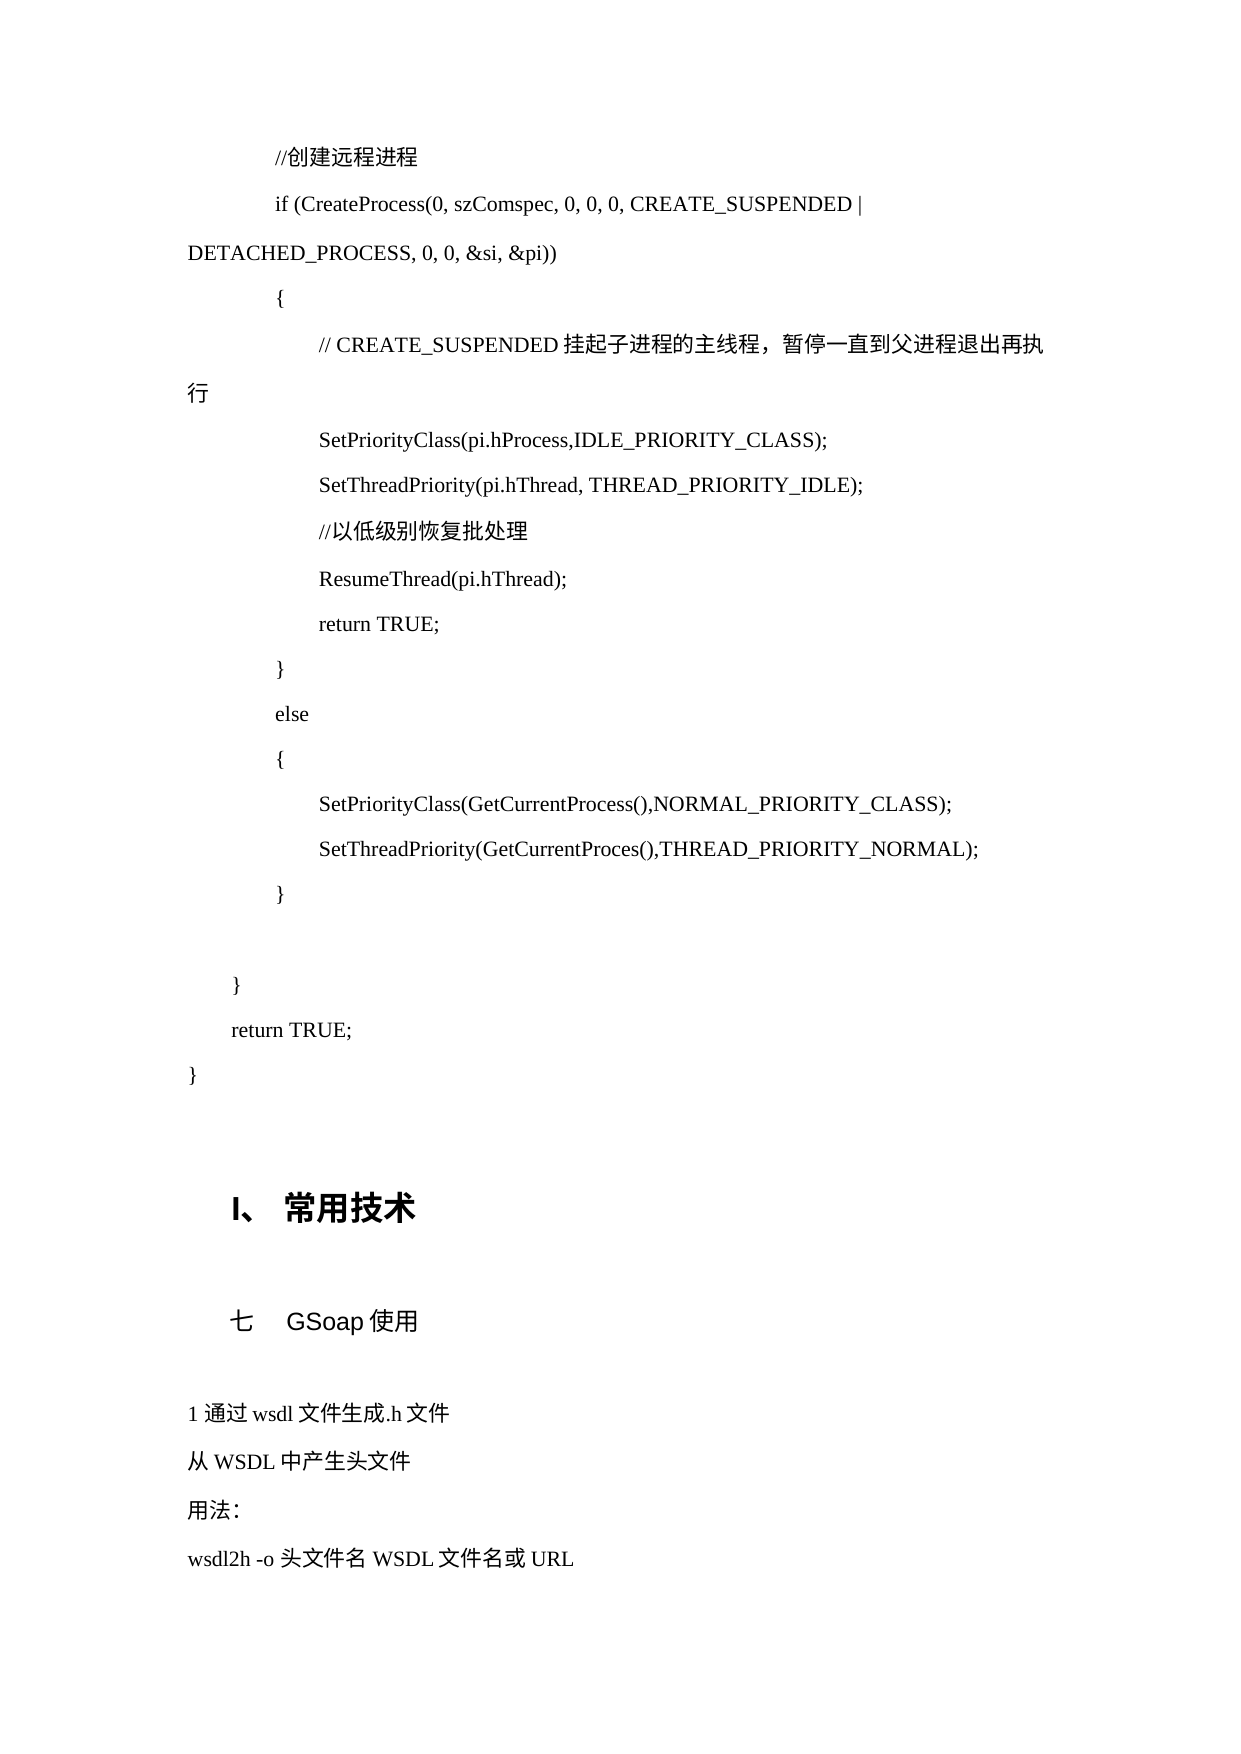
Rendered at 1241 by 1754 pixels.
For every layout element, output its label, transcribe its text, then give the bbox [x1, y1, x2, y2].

text else [187, 697, 1053, 730]
subtitle GSoap使用 [187, 1287, 1053, 1352]
text //以低级别恢复批处理 [187, 514, 1053, 546]
text ResumeThread(pi.hThread); [187, 562, 1053, 594]
text // CREATE_SUSPENDED挂起子进程的主线程，暂停一直到父进程退出再执行 [187, 326, 1053, 408]
text SetThreadPriority(GetCurrentProces(),THREAD_PRIORITY_NORMAL); [187, 833, 1053, 865]
text SetPriorityClass(GetCurrentProcess(),NORMAL_PRIORITY_CLASS); [187, 787, 1053, 820]
text 用法： [187, 1492, 1053, 1525]
text SetThreadPriority(pi.hThread, THREAD_PRIORITY_IDLE); [187, 468, 1053, 501]
subtitle 常用技术 [187, 1173, 1053, 1238]
text } [187, 968, 1053, 1000]
text { [187, 281, 1053, 314]
text wsdl2h -o 头文件名 WSDL文件名或URL [187, 1541, 1053, 1573]
text 1 通过wsdl文件生成.h文件 [187, 1396, 1053, 1428]
text } [187, 652, 1053, 685]
text if (CreateProcess(0, szComspec, 0, 0, 0, CREATE_SUSPENDED | DETACHED_PROCESS, 0, 0, &si, &pi)) [187, 187, 1053, 269]
text //创建远程进程 [187, 139, 1053, 172]
text 从WSDL中产生头文件 [187, 1444, 1053, 1476]
text } [187, 1058, 1053, 1091]
text SetPriorityClass(pi.hProcess,IDLE_PRIORITY_CLASS); [187, 423, 1053, 456]
text return TRUE; [187, 1013, 1053, 1046]
text } [187, 878, 1053, 910]
text { [187, 742, 1053, 775]
text return TRUE; [187, 607, 1053, 639]
